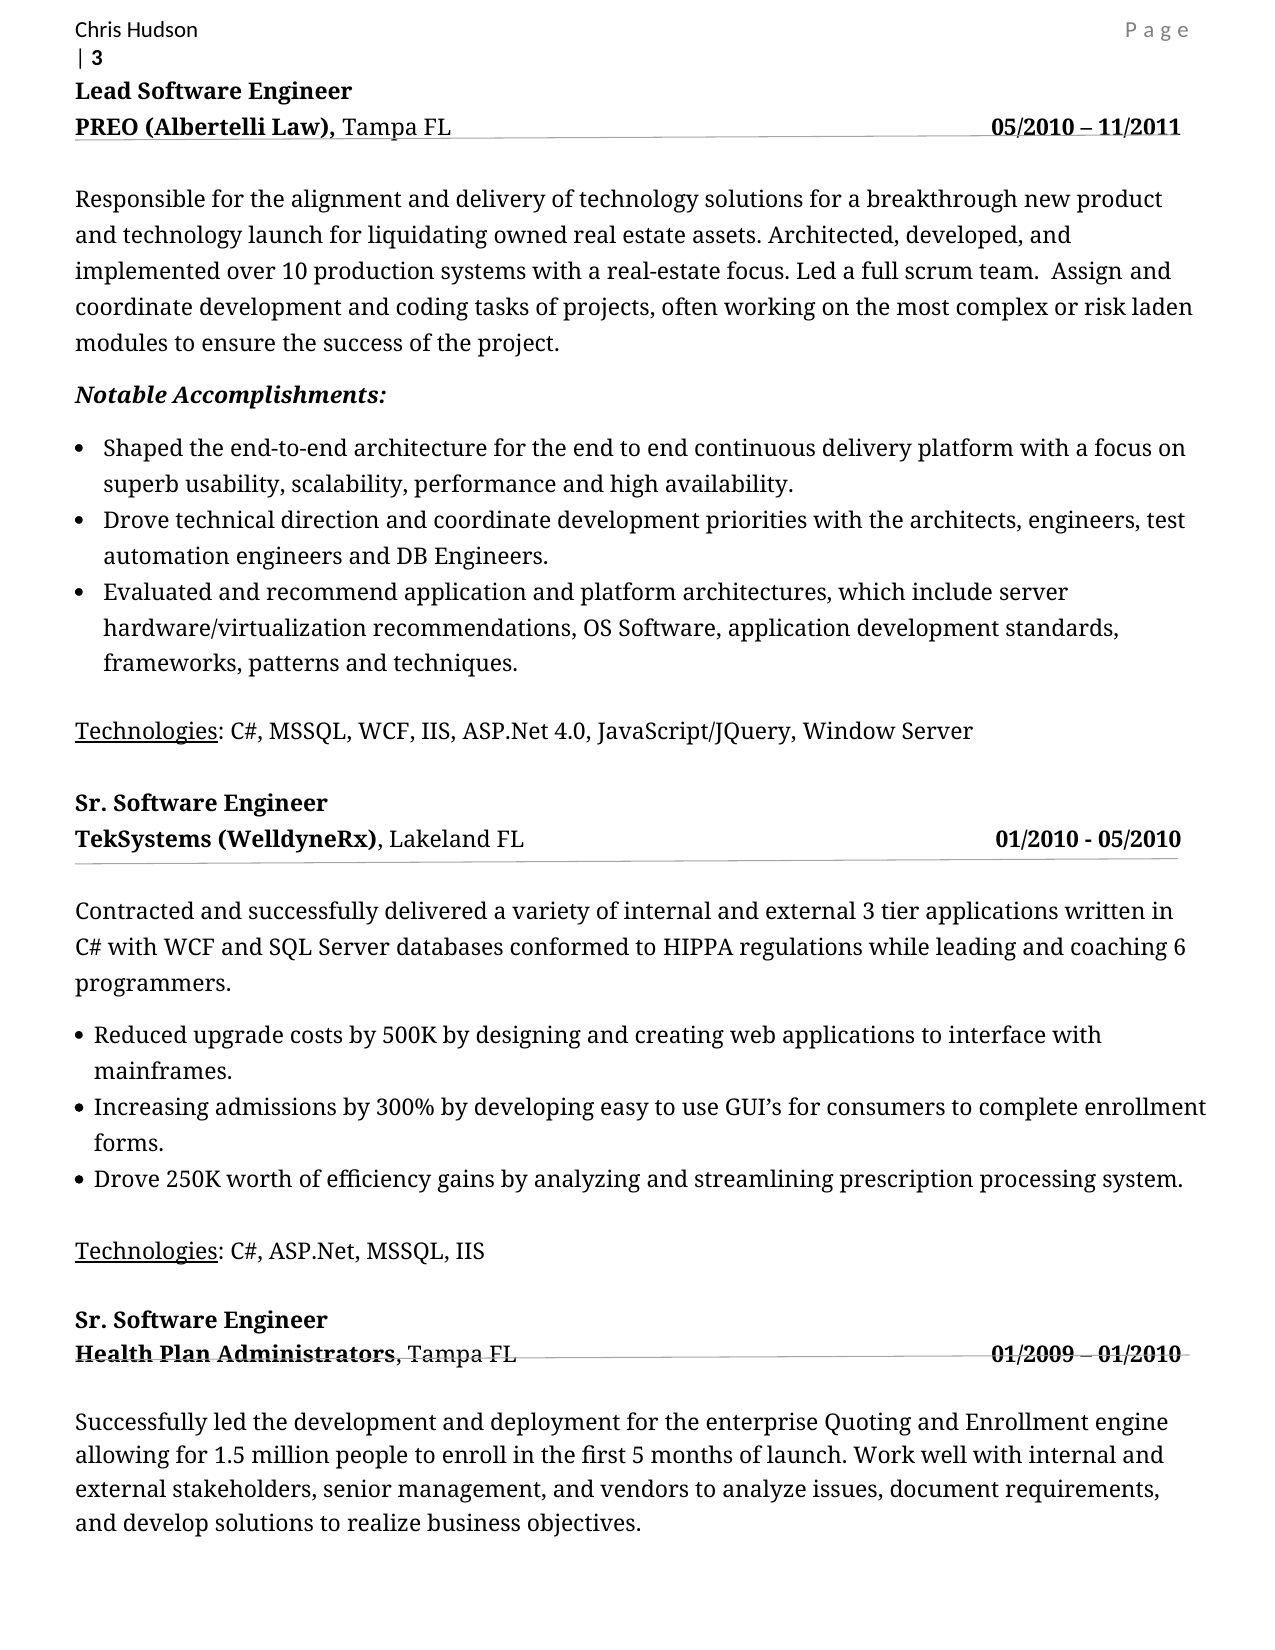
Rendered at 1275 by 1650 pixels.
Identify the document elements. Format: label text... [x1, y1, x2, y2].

text Technologies: C#, ASP.Net, MSSQL, IIS [75, 1199, 1219, 1266]
text Notable Accomplishments: [75, 379, 1200, 410]
text Technologies: C#, MSSQL, WCF, IIS, ASP.Net 4.0, JavaScript/JQuery, Window Server [75, 715, 1219, 746]
list Shaped the end-to-end architecture for the end to end continuous delivery platform with a focus on superb usability, scalability, performance and high availability. [75, 432, 1200, 499]
list Evaluated and recommend application and platform architectures, which include server hardware/virtualization recommendations, OS Software, application development standards, frameworks, patterns and techniques. [75, 576, 1219, 711]
list Drove 250K worth of efficiency gains by analyzing and streamlining prescription processing system. [75, 1163, 1219, 1194]
list Reduced upgrade costs by 500K by designing and creating web applications to interface with mainframes. [75, 1019, 1219, 1086]
list Increasing admissions by 300% by developing easy to use GUI’s for consumers to complete enrollment forms. [75, 1091, 1219, 1158]
text Sr. Software Engineer [75, 787, 1219, 818]
text Lead Software Engineer PREO (Albertelli Law), Tampa FL 05/2010 – 11/2011 Responsible for the alignment and delivery of technology solutions for a breakthrough new product and technology launch for liquidating owned real estate assets. Architected, developed, and implemented over 10 production systems with a real-estate focus. Led a full scrum team. Assign and coordinate development and coding tasks of projects, often working on the most complex or risk laden modules to ensure the success of the project. [75, 75, 1200, 358]
text TekSystems (WelldyneRx), Lakeland FL 01/2010 - 05/2010 [75, 823, 1219, 854]
text Contracted and successfully delivered a variety of internal and external 3 tier applications written in C# with WCF and SQL Server databases conformed to HIPPA regulations while leading and coaching 6 programmers. [75, 859, 1200, 998]
text Sr. Software Engineer Health Plan Administrators, Tampa FL 01/2009 – 01/2010 Successfully led the development and deployment for the enterprise Quoting and Enrollment engine allowing for 1.5 million people to enroll in the first 5 months of launch. Work well with internal and external stakeholders, senior management, and vendors to analyze issues, document requirements, and develop solutions to realize business objectives. [75, 1271, 1200, 1538]
list Drove technical direction and coordinate development priorities with the architects, engineers, test automation engineers and DB Engineers. [75, 504, 1200, 571]
